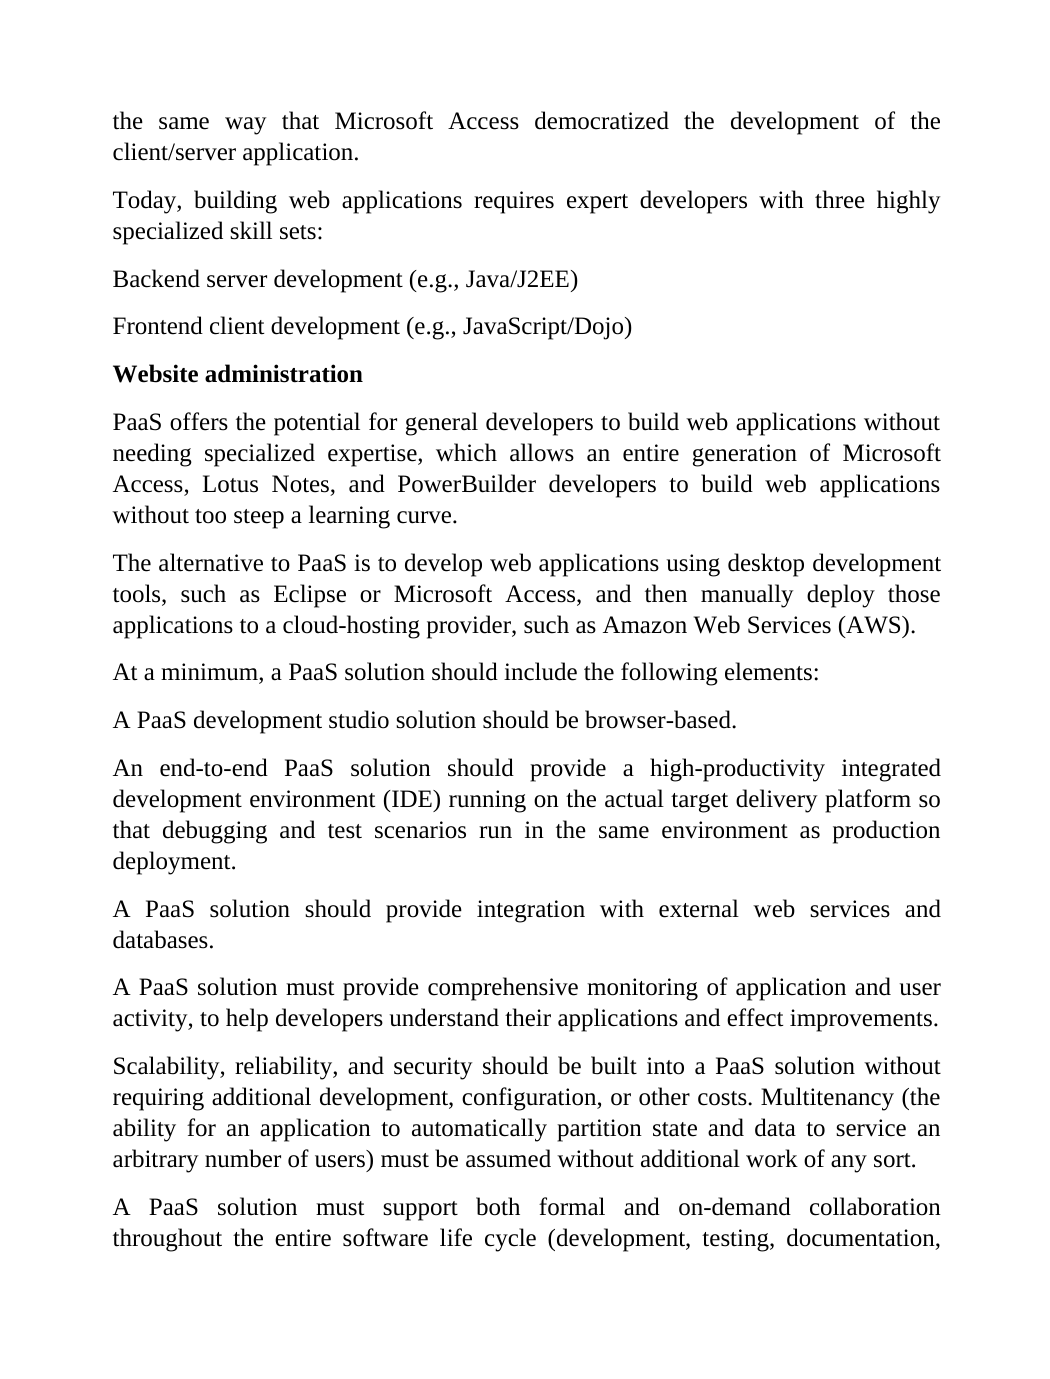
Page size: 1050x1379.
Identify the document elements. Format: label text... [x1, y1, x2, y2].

text PaaS offers the potential for general developers to build web applications without needing specialized expertise, which allows an entire generation of Microsoft Access, Lotus Notes, and PowerBuilder developers to build web applications without too steep a learning curve. [112, 407, 942, 529]
text Website administration [112, 359, 942, 388]
text The alternative to PaaS is to develop web applications using desktop development tools, such as Eclipse or Microsoft Access, and then manually deploy those applications to a cloud-hosting provider, such as Amazon Web Services (AWS). [112, 548, 942, 638]
text Frontend client development (e.g., JavaScript/Dojo) [112, 311, 942, 340]
text At a minimum, a PaaS solution should include the following elements: [112, 657, 942, 686]
text A PaaS solution must provide comprehensive monitoring of application and user activity, to help developers understand their applications and effect improvements. [112, 972, 942, 1032]
text An end-to-end PaaS solution should provide a high-productivity integrated development environment (IDE) running on the actual target delivery platform so that debugging and test scenarios run in the same environment as production deployment. [112, 753, 942, 875]
text Today, building web applications requires expert developers with three highly specialized skill sets: [112, 185, 942, 245]
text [112, 1192, 942, 1252]
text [112, 106, 942, 166]
text A PaaS development studio solution should be browser-based. [112, 705, 942, 734]
text Backend server development (e.g., Java/J2EE) [112, 264, 942, 292]
text A PaaS solution should provide integration with external web services and databases. [112, 894, 942, 953]
text Scalability, reliability, and security should be built into a PaaS solution without requiring additional development, configuration, or other costs. Multitenancy (the ability for an application to automatically partition state and data to service an arbitrary number of users) must be assumed without additional work of any sort. [112, 1051, 942, 1173]
